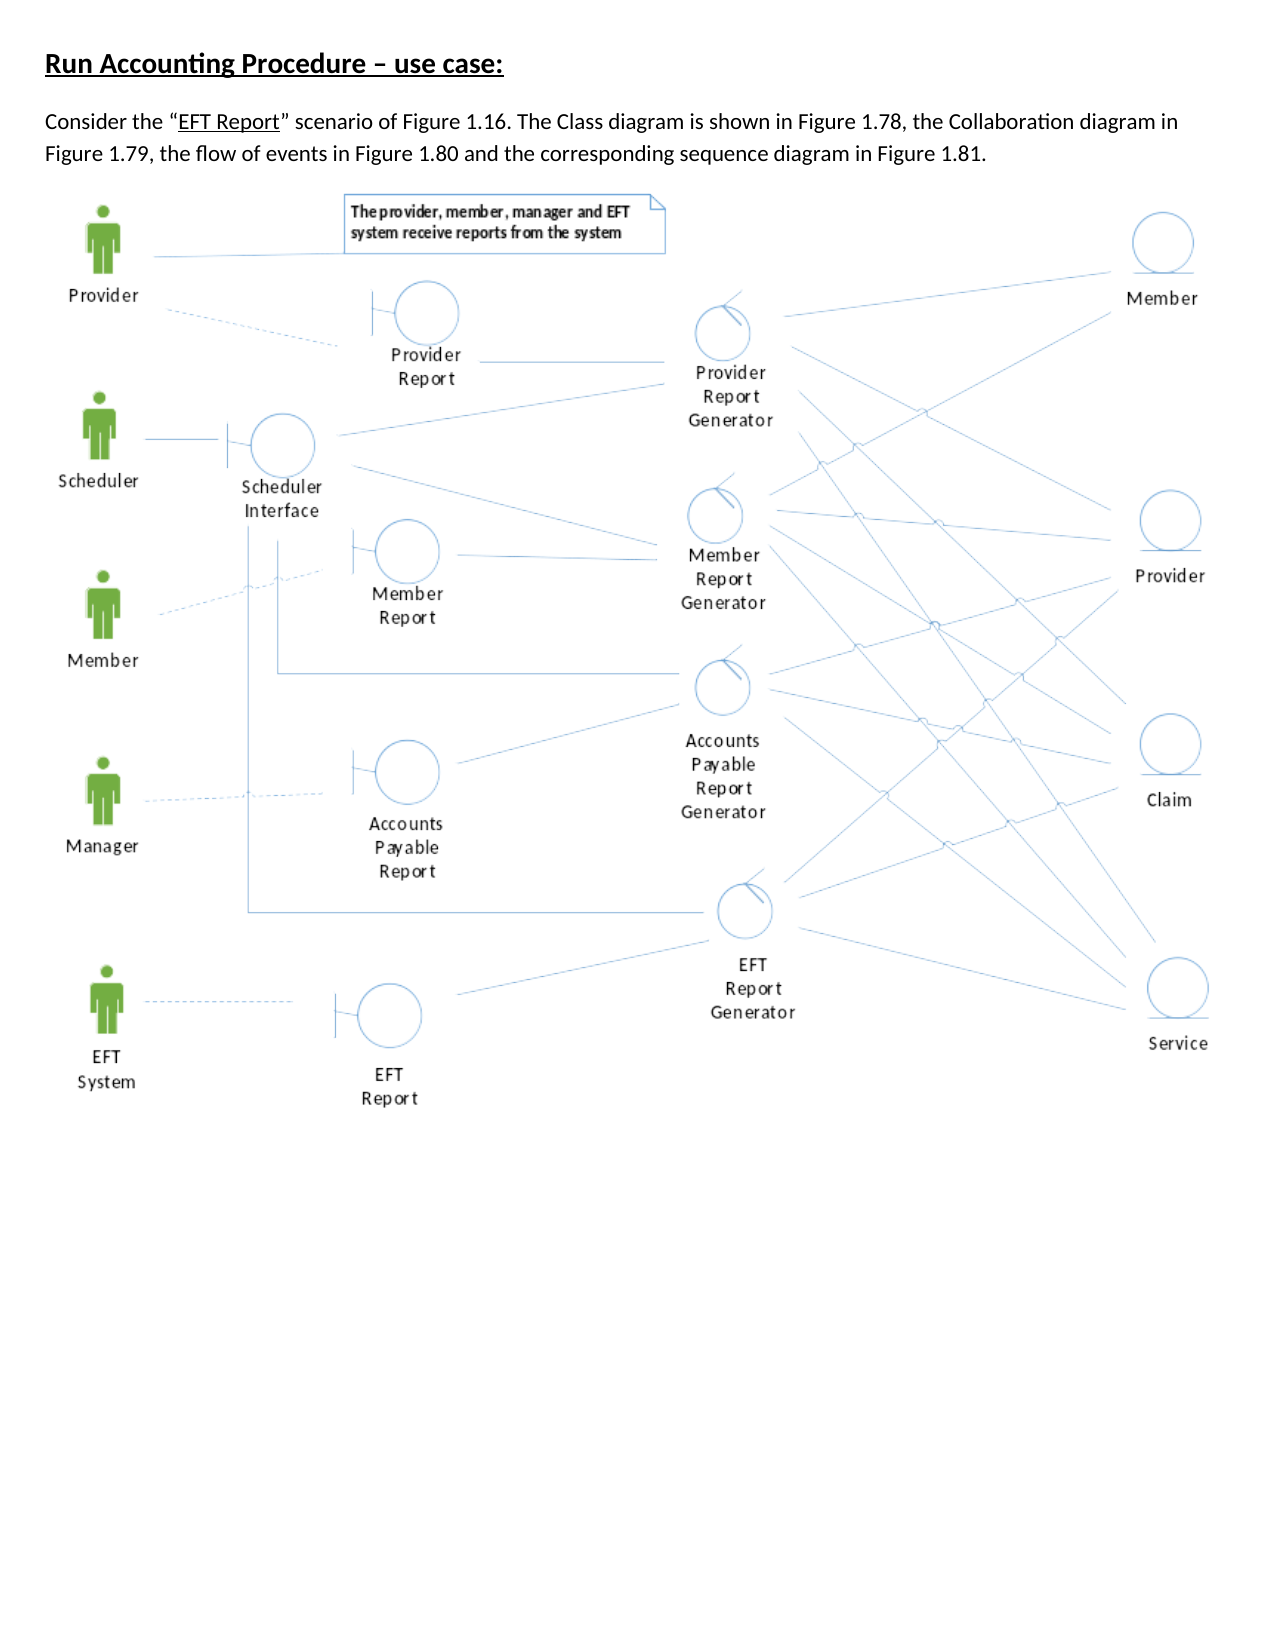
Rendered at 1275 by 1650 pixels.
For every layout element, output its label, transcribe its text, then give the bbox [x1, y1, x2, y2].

text Run Accounting Procedure – use case: [45, 45, 1230, 81]
text Consider the “EFT Report” scenario of Figure 1.16. The Class diagram is shown in Figure 1.78, the Collaboration diagram in Figure 1.79, the flow of events in Figure 1.80 and the corresponding sequence diagram in Figure 1.81. [45, 107, 1230, 167]
